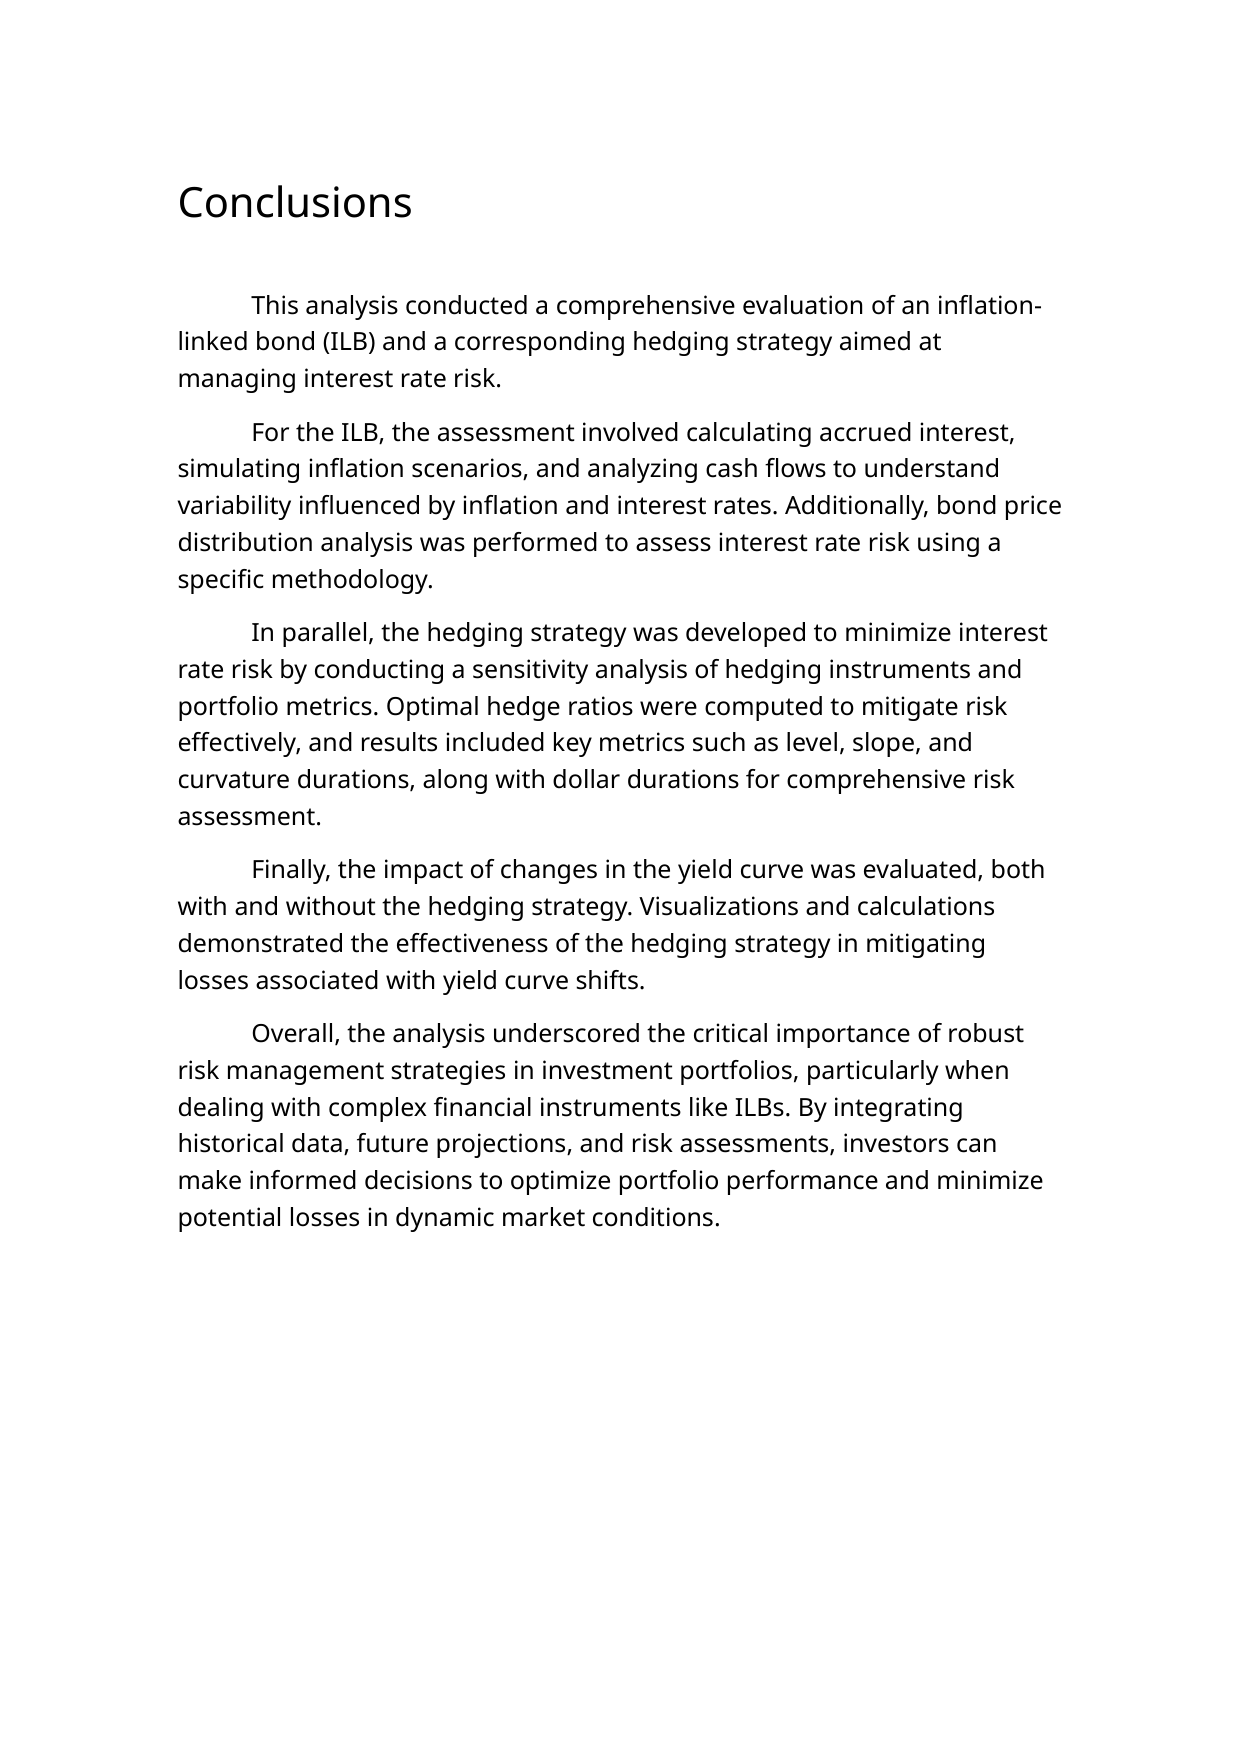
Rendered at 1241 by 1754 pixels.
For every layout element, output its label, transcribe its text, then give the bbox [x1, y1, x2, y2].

text For the ILB, the assessment involved calculating accrued interest, simulating inflation scenarios, and analyzing cash flows to understand variability influenced by inflation and interest rates. Additionally, bond price distribution analysis was performed to assess interest rate risk using a specific methodology. [177, 414, 1063, 595]
text Overall, the analysis underscored the critical importance of robust risk management strategies in investment portfolios, particularly when dealing with complex financial instruments like ILBs. By integrating historical data, future projections, and risk assessments, investors can make informed decisions to optimize portfolio performance and minimize potential losses in dynamic market conditions. [177, 1016, 1063, 1234]
subtitle Conclusions [177, 173, 1063, 229]
text Finally, the impact of changes in the yield curve was evaluated, both with and without the hedging strategy. Visualizations and calculations demonstrated the effectiveness of the hedging strategy in mitigating losses associated with yield curve shifts. [177, 852, 1063, 996]
text This analysis conducted a comprehensive evaluation of an inflation-linked bond (ILB) and a corresponding hedging strategy aimed at managing interest rate risk. [177, 287, 1063, 395]
text In parallel, the hedging strategy was developed to minimize interest rate risk by conducting a sensitivity analysis of hedging instruments and portfolio metrics. Optimal hedge ratios were computed to mitigate risk effectively, and results included key metrics such as level, slope, and curvature durations, along with dollar durations for comprehensive risk assessment. [177, 615, 1063, 833]
